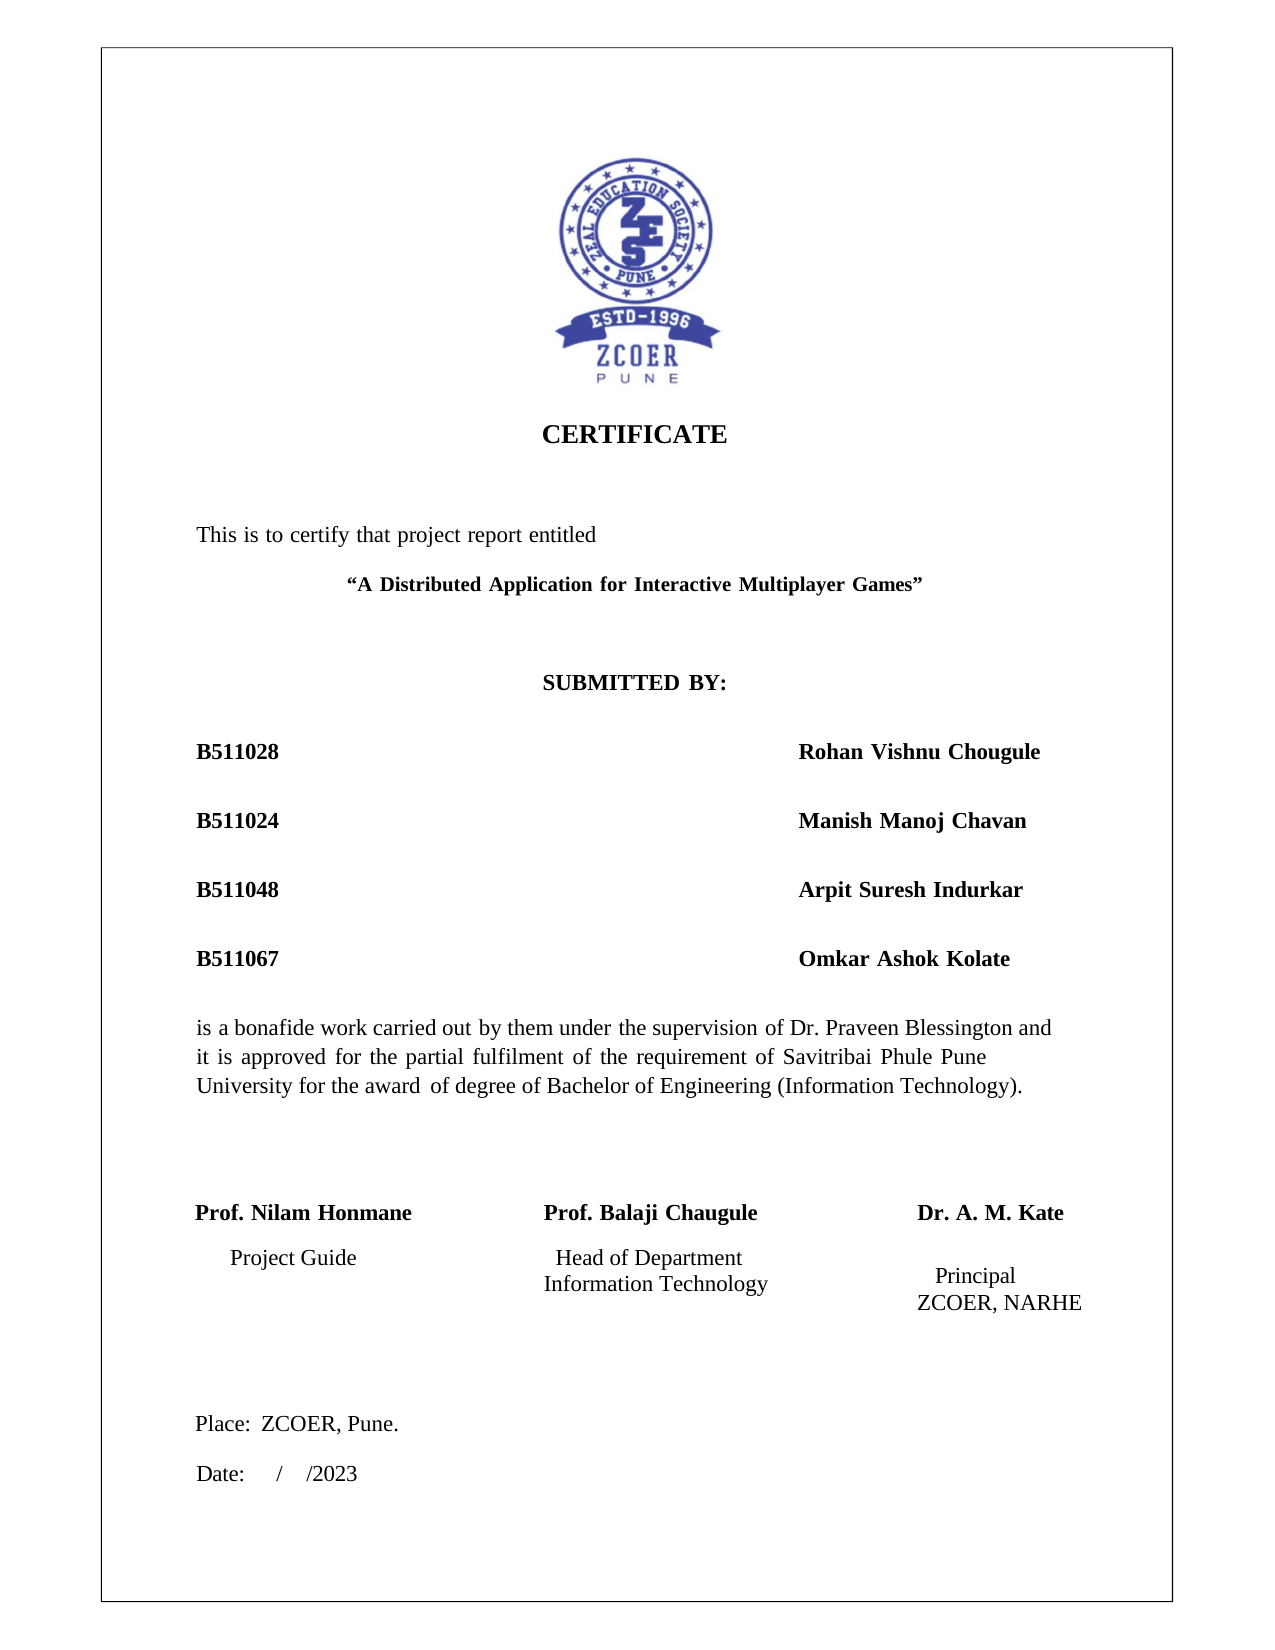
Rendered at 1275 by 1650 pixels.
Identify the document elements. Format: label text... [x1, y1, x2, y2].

subtitle CERTIFICATE [317, 418, 953, 449]
text Place: ZCOER, Pune. Date: / /2023 [195, 1410, 406, 1487]
subtitle Prof. Nilam Honmane Prof. Balaji Chaugule Dr. A. M. Kate [195, 1199, 1087, 1226]
text B511024 Manish Manoj Chavan [196, 807, 1087, 833]
picture [550, 155, 724, 390]
text Principal ZCOER, NARHE [917, 1262, 1087, 1315]
text B511028 Rohan Vishnu Chougule [196, 738, 1087, 764]
text SUBMITTED BY: [317, 669, 953, 695]
text This is to certify that project report entitled [196, 521, 1087, 548]
text is a bonafide work carried out by them under the supervision of Dr. Praveen Blessington and it is approved for the partial fulfilment of the requirement of Savitribai Phule Pune University for the award of degree of Bachelor of Engineering (Information Technology). [196, 1014, 1060, 1098]
text Project Guide Head of Department Information Technology [230, 1244, 774, 1297]
text “A Distributed Application for Interactive Multiplayer Games” [317, 572, 953, 596]
text B511048 Arpit Suresh Indurkar [196, 876, 1087, 902]
text B511067 Omkar Ashok Kolate [196, 945, 1087, 971]
